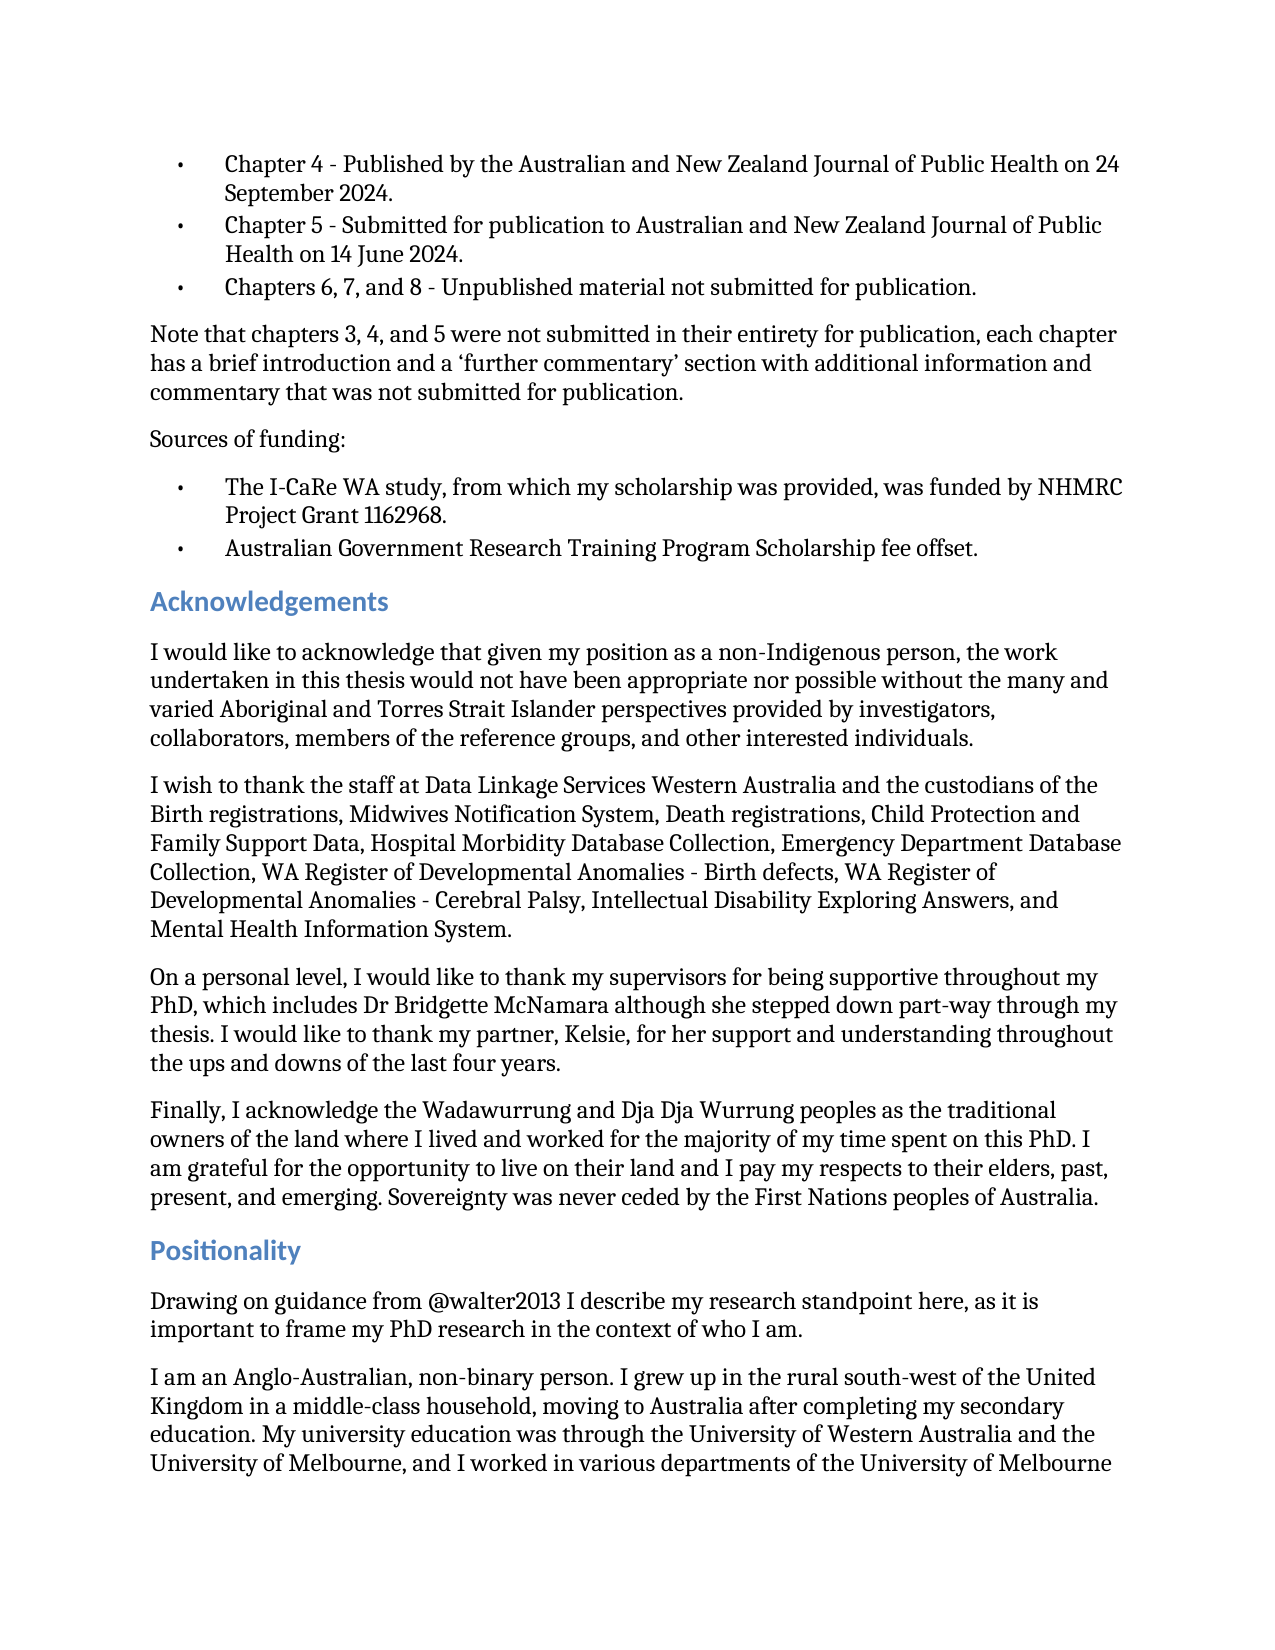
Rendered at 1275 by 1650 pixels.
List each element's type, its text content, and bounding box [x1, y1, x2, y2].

list Chapter 4 - Published by the Australian and New Zealand Journal of Public Health on 24 September 2024. [175, 150, 1125, 207]
list The I-CaRe WA study, from which my scholarship was provided, was funded by NHMRC Project Grant 1162968. [175, 472, 1125, 530]
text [150, 1363, 1125, 1478]
subtitle Acknowledgements [150, 583, 1125, 619]
text I would like to acknowledge that given my position as a non-Indigenous person, the work undertaken in this thesis would not have been appropriate nor possible without the many and varied Aboriginal and Torres Strait Islander perspectives provided by investigators, collaborators, members of the reference groups, and other interested individuals. [150, 638, 1125, 753]
text Sources of funding: [150, 425, 1125, 454]
text Finally, I acknowledge the Wadawurrung and Dja Dja Wurrung peoples as the traditional owners of the land where I lived and worked for the majority of my time spent on this PhD. I am grateful for the opportunity to live on their land and I pay my respects to their elders, past, present, and emerging. Sovereignty was never ceded by the First Nations peoples of Australia. [150, 1096, 1125, 1211]
subtitle Positionality [150, 1232, 1125, 1268]
list Australian Government Research Training Program Scholarship fee offset. [175, 534, 1125, 562]
text I wish to thank the staff at Data Linkage Services Western Australia and the custodians of the Birth registrations, Midwives Notification System, Death registrations, Child Protection and Family Support Data, Hospital Morbidity Database Collection, Emergency Department Database Collection, WA Register of Developmental Anomalies - Birth defects, WA Register of Developmental Anomalies - Cerebral Palsy, Intellectual Disability Exploring Answers, and Mental Health Information System. [150, 771, 1125, 944]
text On a personal level, I would like to thank my supervisors for being supportive throughout my PhD, which includes Dr Bridgette McNamara although she stepped down part-way through my thesis. I would like to thank my partner, Kelsie, for her support and understanding throughout the ups and downs of the last four years. [150, 963, 1125, 1078]
list Chapter 5 - Submitted for publication to Australian and New Zealand Journal of Public Health on 14 June 2024. [175, 211, 1125, 269]
text Note that chapters 3, 4, and 5 were not submitted in their entirety for publication, each chapter has a brief introduction and a ‘further commentary’ section with additional information and commentary that was not submitted for publication. [150, 320, 1125, 406]
text Drawing on guidance from @walter2013 I describe my research standpoint here, as it is important to frame my PhD research in the context of who I am. [150, 1287, 1125, 1344]
list Chapters 6, 7, and 8 - Unpublished material not submitted for publication. [175, 272, 1125, 301]
